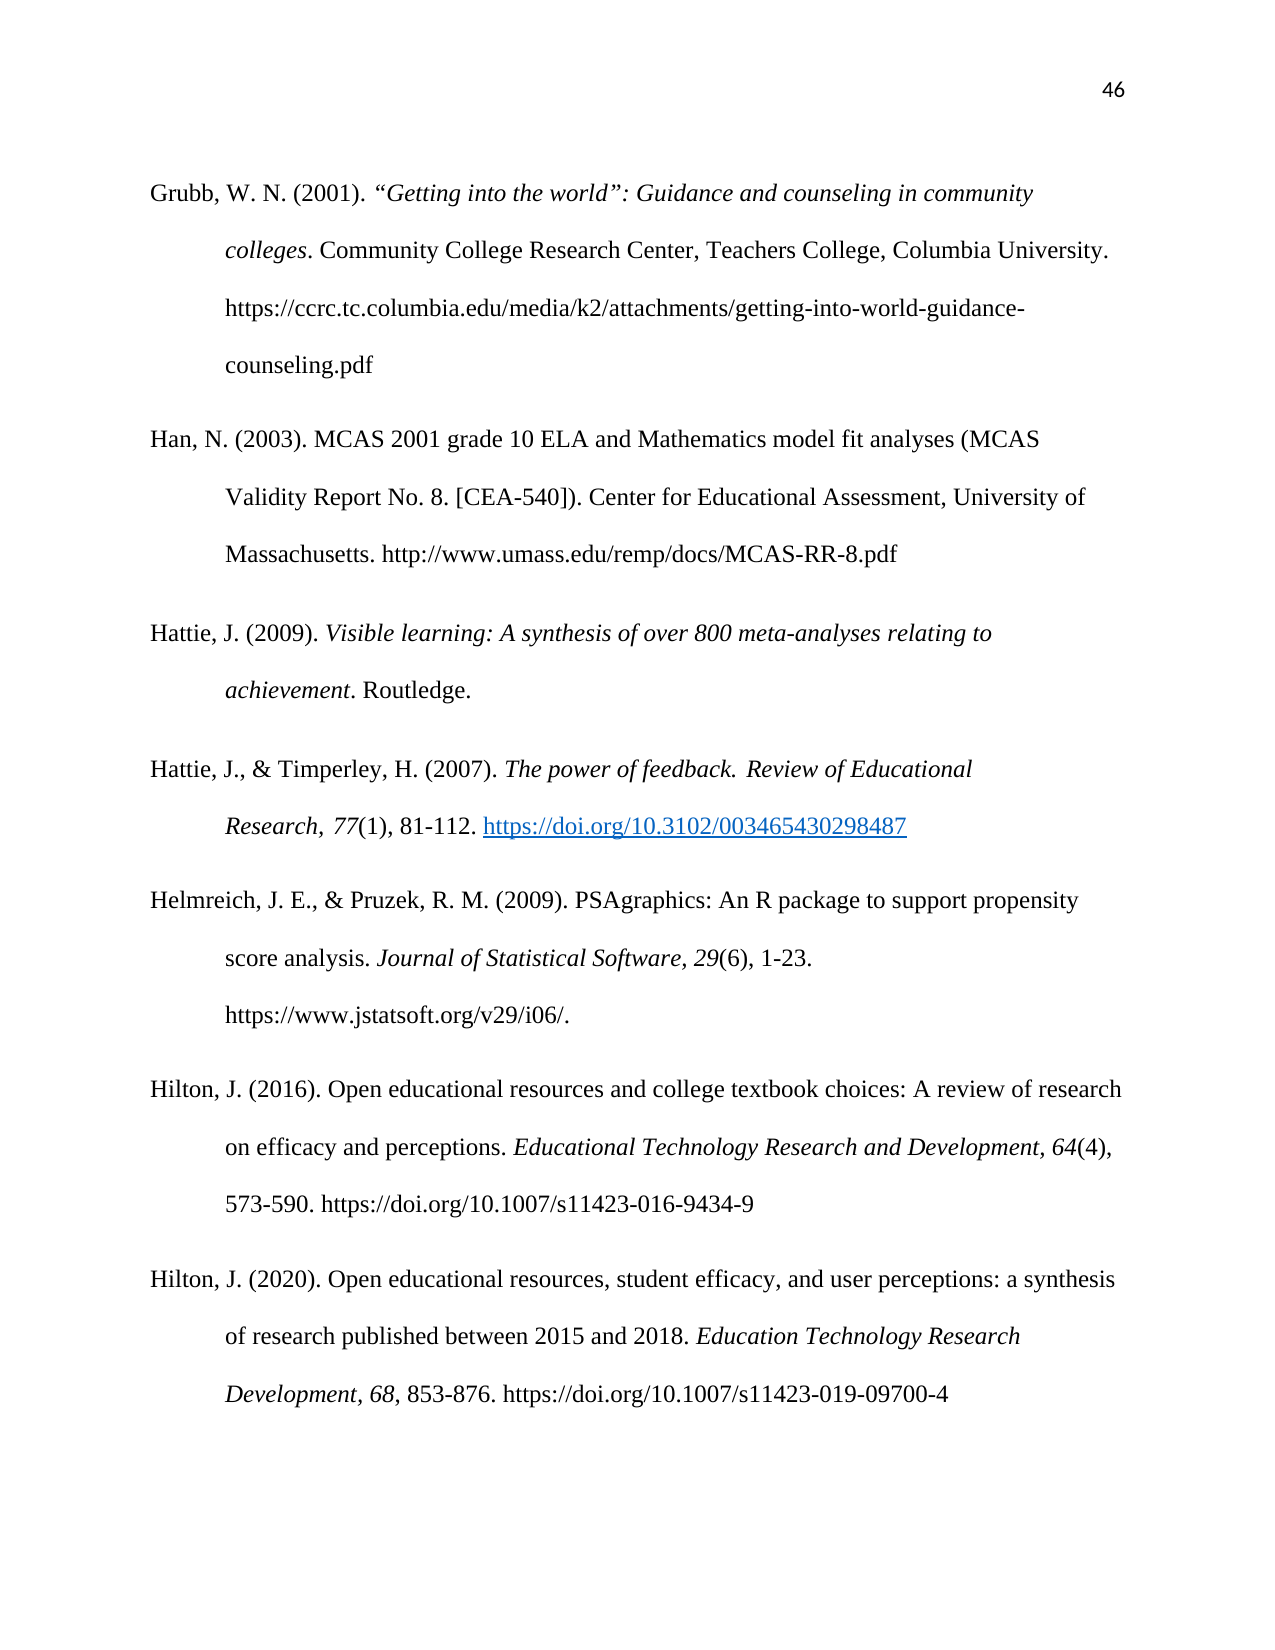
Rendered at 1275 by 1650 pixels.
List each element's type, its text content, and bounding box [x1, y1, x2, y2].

text Hilton, J. (2016). Open educational resources and college textbook choices: A review of research on efficacy and perceptions. Educational Technology Research and Development, 64(4), 573-590. https://doi.org/10.1007/s11423-016-9434-9 [150, 1074, 1125, 1218]
text Helmreich, J. E., & Pruzek, R. M. (2009). PSAgraphics: An R package to support propensity score analysis. Journal of Statistical Software, 29(6), 1-23. https://www.jstatsoft.org/v29/i06/. [150, 885, 1125, 1029]
text Hattie, J. (2009). Visible learning: A synthesis of over 800 meta-analyses relating to achievement. Routledge. [150, 618, 1125, 704]
text Han, N. (2003). MCAS 2001 grade 10 ELA and Mathematics model fit analyses (MCAS Validity Report No. 8. [CEA-540]). Center for Educational Assessment, University of Massachusetts. http://www.umass.edu/remp/docs/MCAS-RR-8.pdf [150, 424, 1125, 568]
text Hilton, J. (2020). Open educational resources, student efficacy, and user perceptions: a synthesis of research published between 2015 and 2018. Education Technology Research Development, 68, 853-876. https://doi.org/10.1007/s11423-019-09700-4 [150, 1264, 1125, 1407]
text Hattie, J., & Timperley, H. (2007). The power of feedback. Review of Educational Research, 77(1), 81-112. https://doi.org/10.3102/003465430298487 [150, 754, 1125, 840]
text Grubb, W. N. (2001). “Getting into the world”: Guidance and counseling in community colleges. Community College Research Center, Teachers College, Columbia University. https://ccrc.tc.columbia.edu/media/k2/attachments/getting-into-world-guidance-counseling.pdf [150, 178, 1125, 379]
